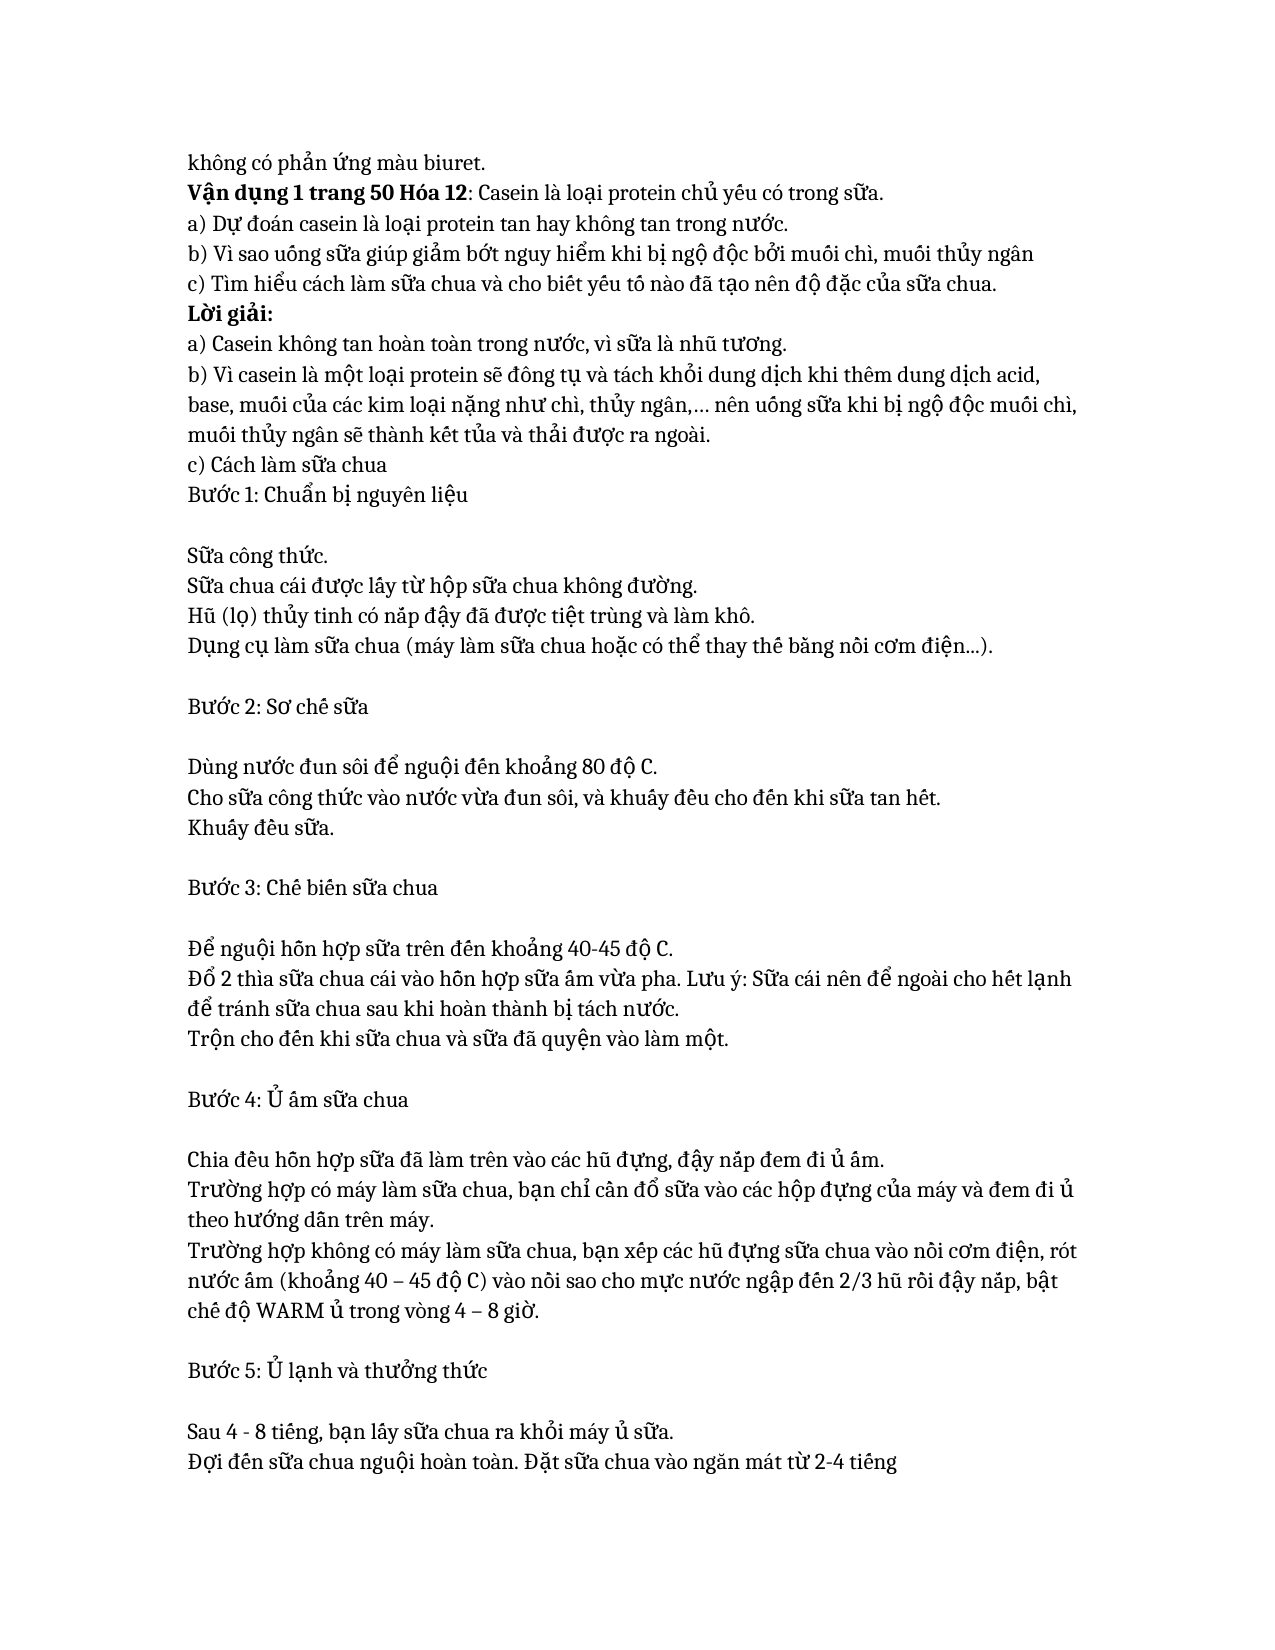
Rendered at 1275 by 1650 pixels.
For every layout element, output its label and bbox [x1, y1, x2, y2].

text [187, 150, 1087, 1475]
